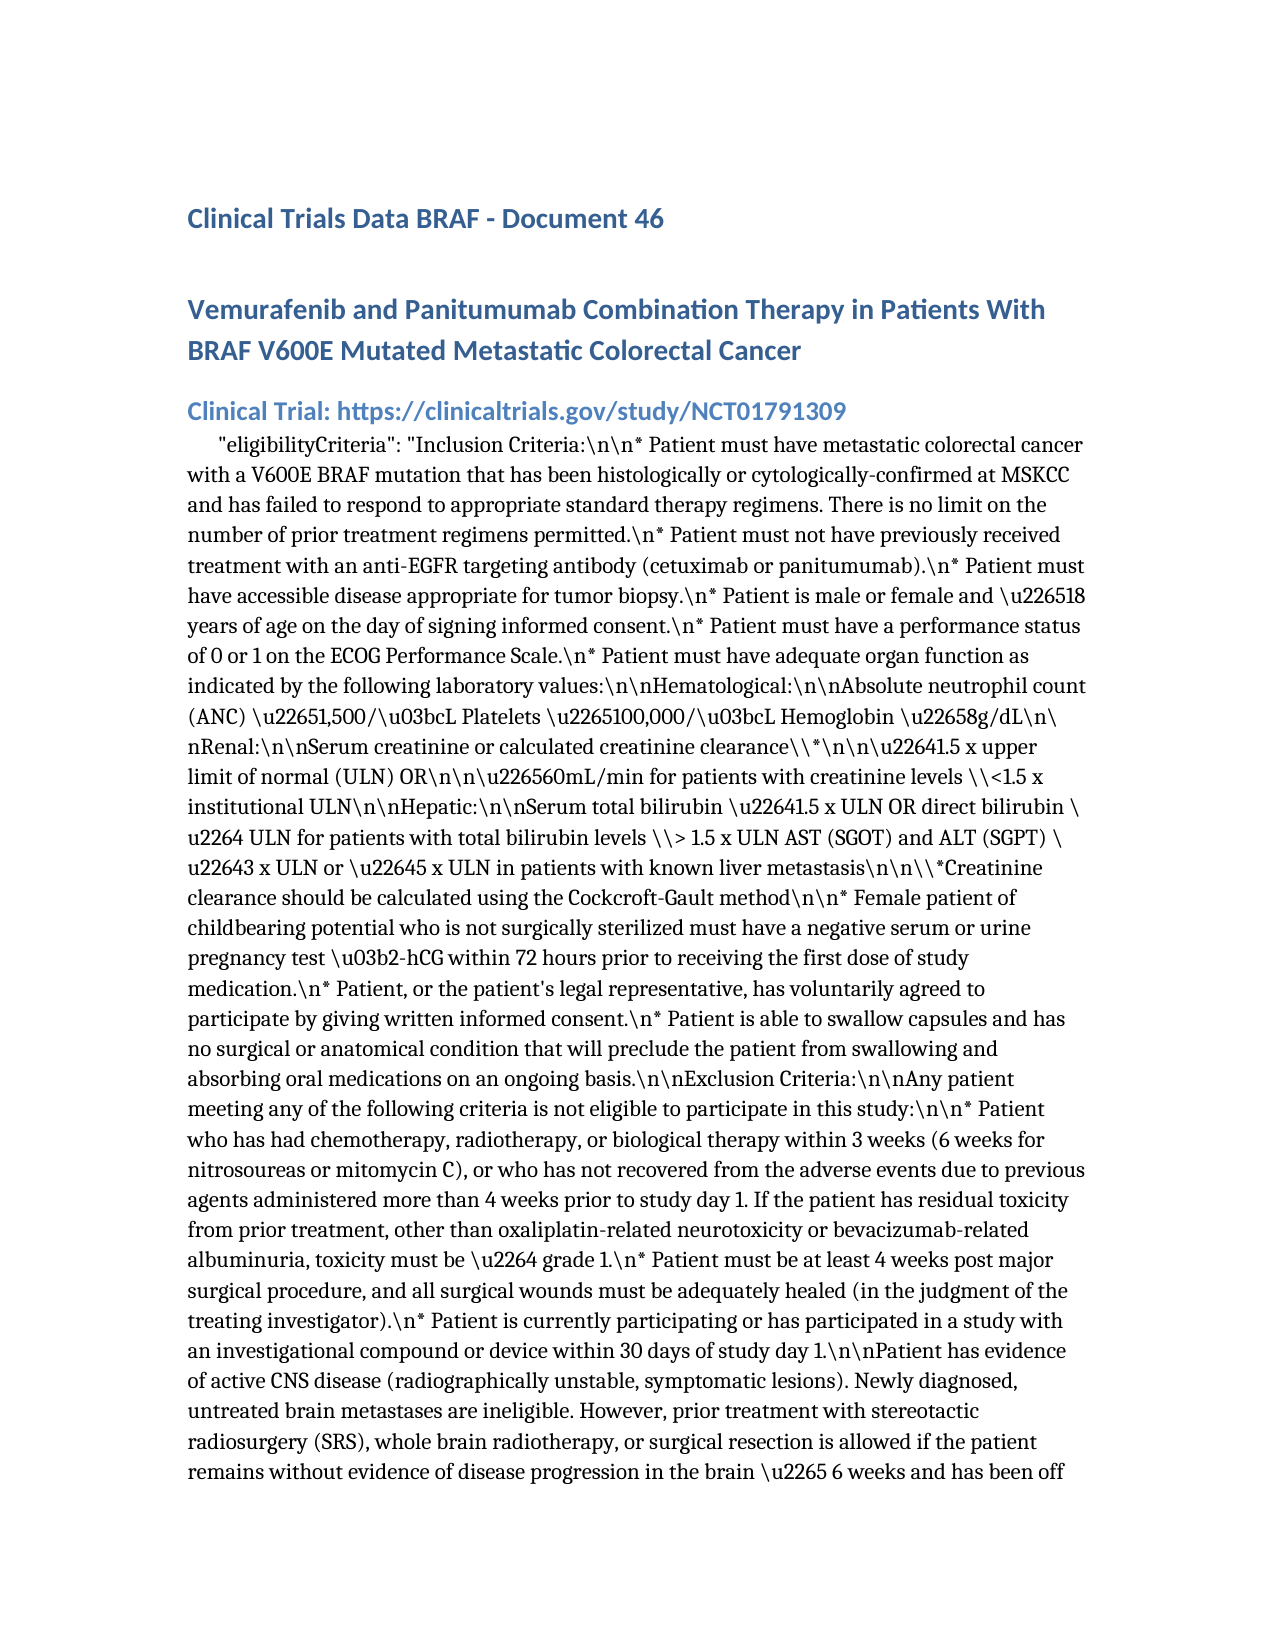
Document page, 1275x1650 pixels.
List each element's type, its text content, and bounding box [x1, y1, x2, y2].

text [187, 432, 1087, 1485]
subtitle Clinical Trial: https://clinicaltrials.gov/study/NCT01791309 [187, 394, 1087, 427]
subtitle Vemurafenib and Panitumumab Combination Therapy in Patients With BRAF V600E Mutated Metastatic Colorectal Cancer [187, 291, 1087, 367]
subtitle Clinical Trials Data BRAF - Document 46 [187, 200, 1087, 236]
